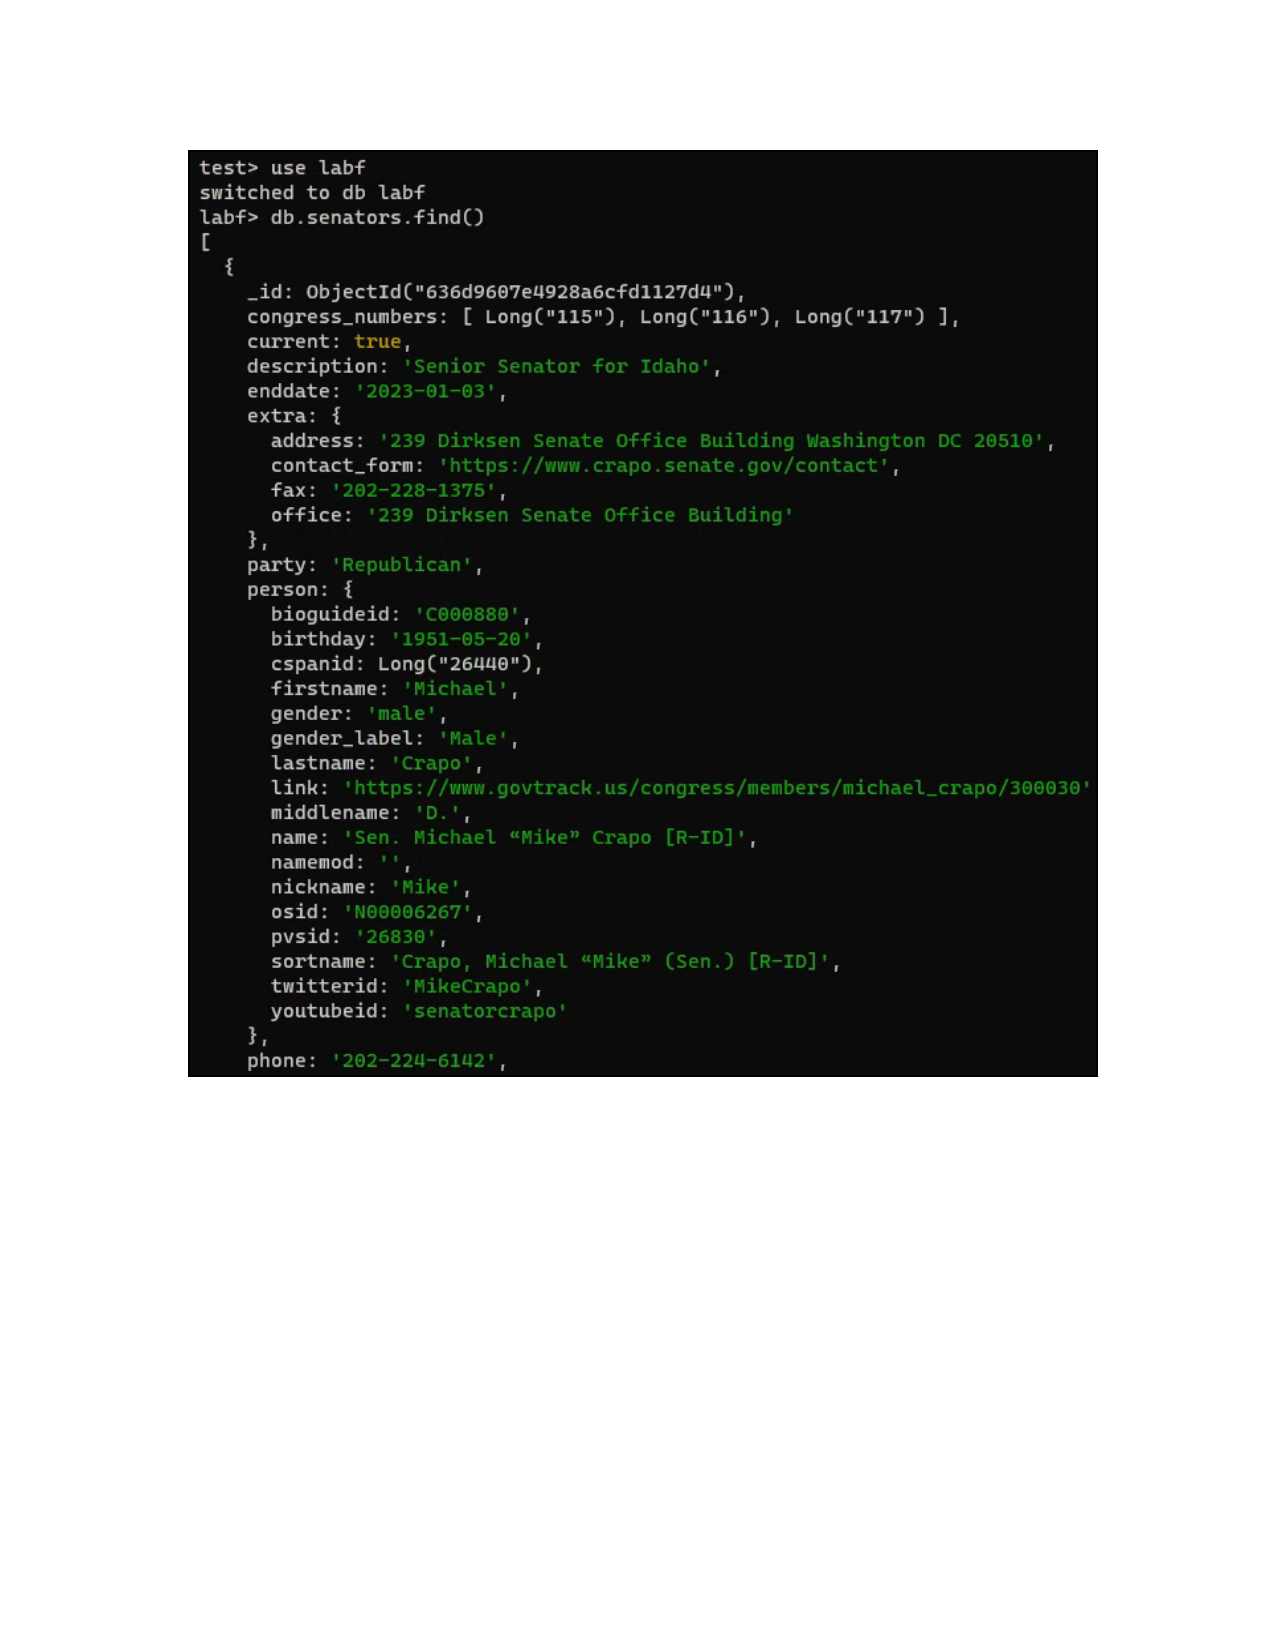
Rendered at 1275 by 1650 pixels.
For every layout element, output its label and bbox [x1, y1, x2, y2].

picture [190, 152, 1096, 1075]
